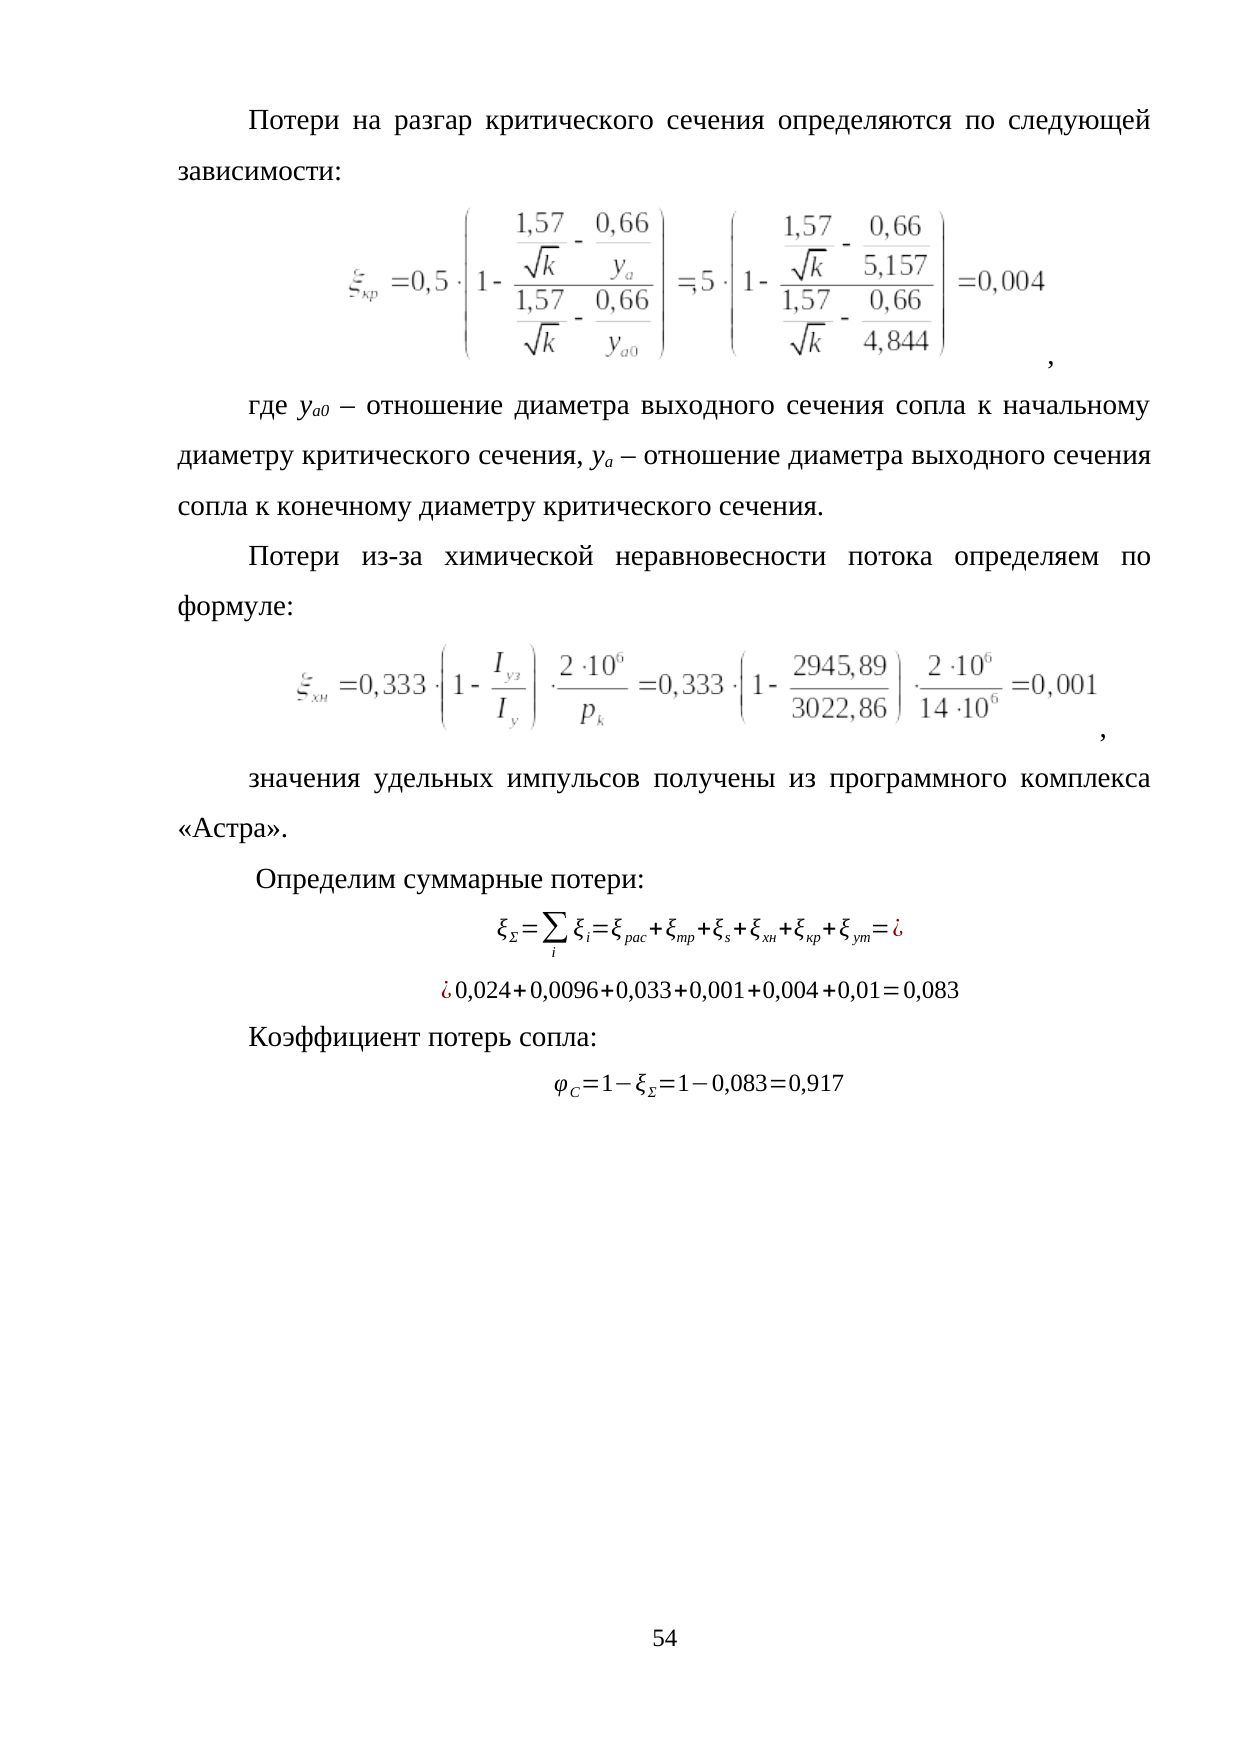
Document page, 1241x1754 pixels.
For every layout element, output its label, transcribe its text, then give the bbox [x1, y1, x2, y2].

text Потери на разгар критического сечения определяются по следующей зависимости: [177, 102, 1152, 186]
text , [177, 203, 1152, 370]
text , [177, 639, 1152, 743]
text Определим суммарные потери: [177, 861, 1152, 894]
text Коэффициент потерь сопла: [177, 1019, 1152, 1053]
text где ya0 – отношение диаметра выходного сечения сопла к начальному диаметру критического сечения, ya – отношение диаметра выходного сечения сопла к конечному диаметру критического сечения. [177, 387, 1152, 521]
text Потери из-за химической неравновесности потока определяем по формуле: [177, 538, 1152, 622]
text значения удельных импульсов получены из программного комплекса «Астра». [177, 760, 1152, 844]
